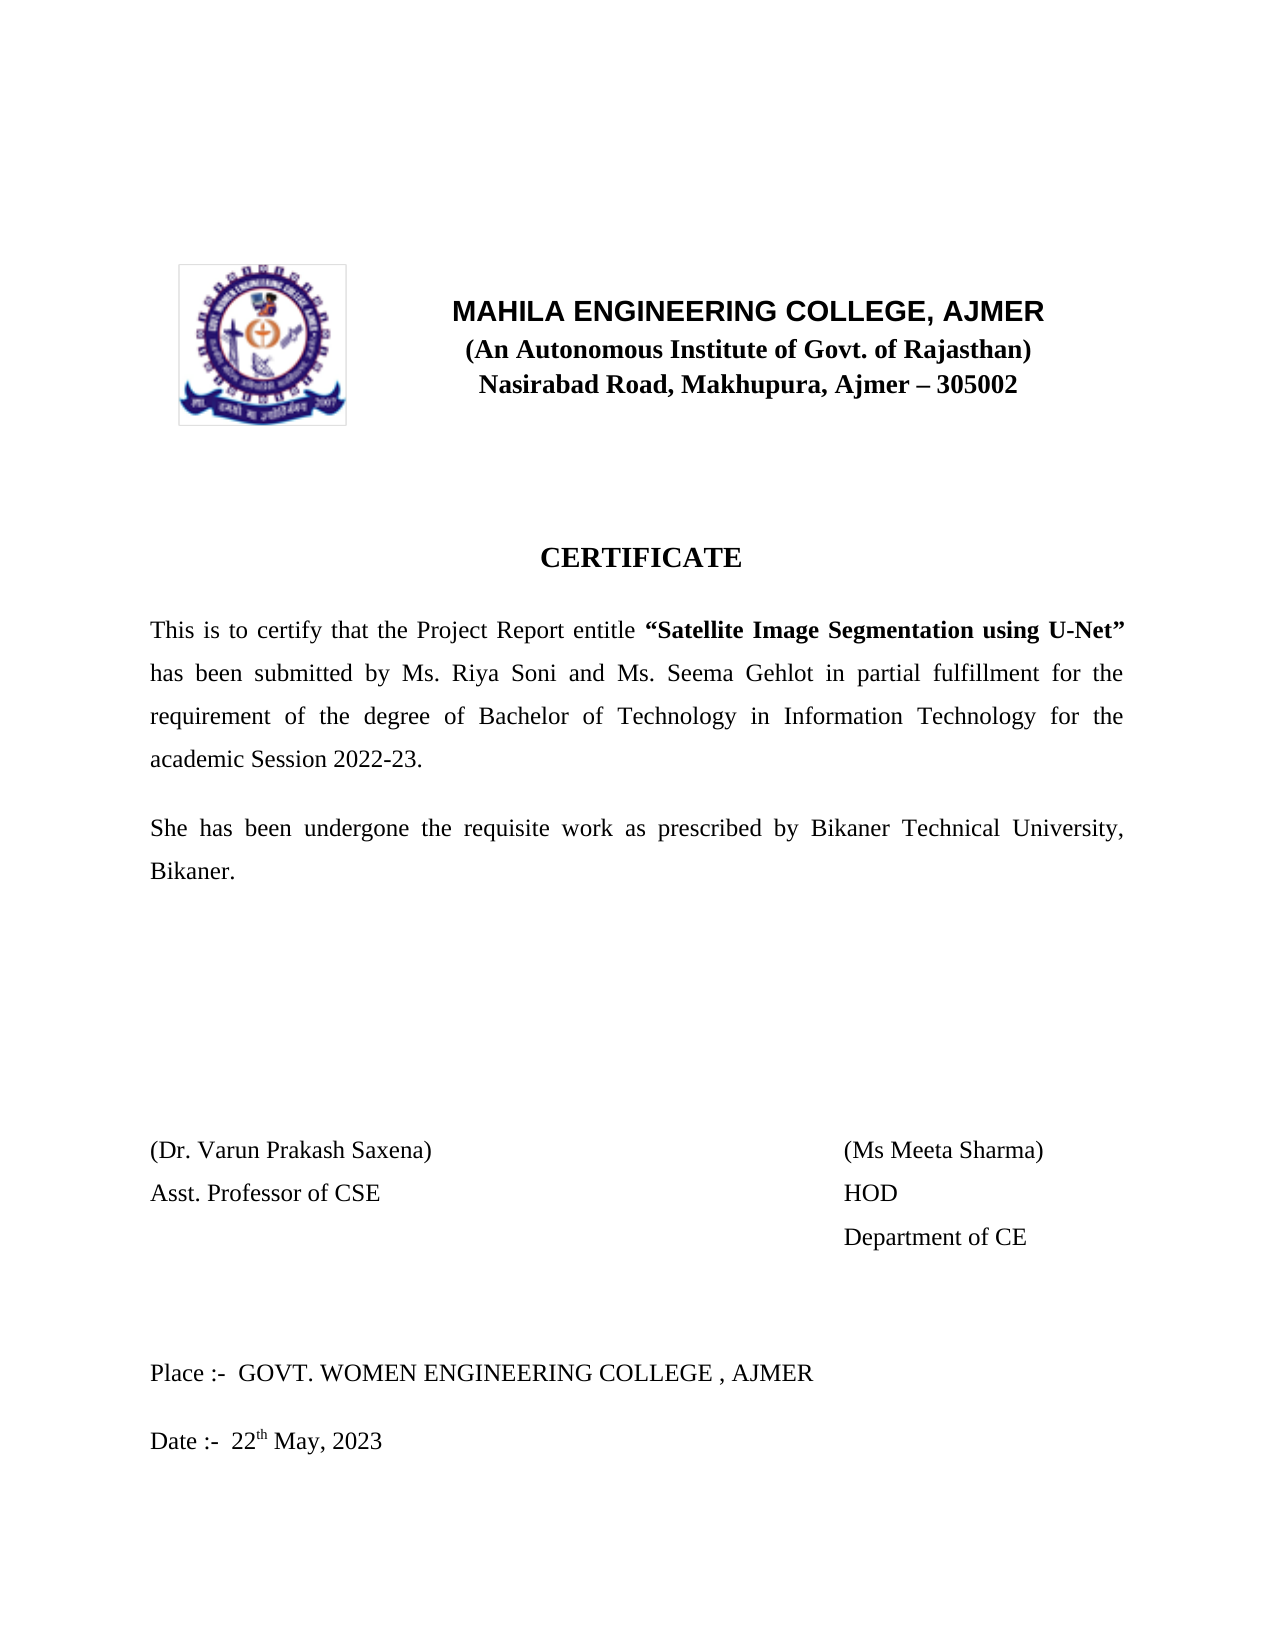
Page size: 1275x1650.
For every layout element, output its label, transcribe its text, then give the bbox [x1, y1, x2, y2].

text She has been undergone the requisite work as prescribed by Bikaner Technical University, Bikaner. [150, 813, 1125, 884]
table_header [151, 245, 371, 448]
table_header MAHILA ENGINEERING COLLEGE, AJMER (An Autonomous Institute of Govt. of Rajasthan) Nasirabad Road, Makhupura, Ajmer – 305002 [373, 245, 1124, 448]
text Department of CE [750, 1222, 1125, 1250]
text (Dr. Varun Prakash Saxena) (Ms Meeta Sharma) [150, 1135, 1125, 1164]
text Asst. Professor of CSE HOD [150, 1178, 1125, 1207]
text This is to certify that the Project Report entitle “Satellite Image Segmentation using U-Net” has been submitted by Ms. Riya Soni and Ms. Seema Gehlot in partial fulfillment for the requirement of the degree of Bachelor of Technology in Information Technology for the academic Session 2022-23. [150, 615, 1125, 773]
text Date :- 22th May, 2023 [150, 1426, 1125, 1455]
picture [160, 255, 366, 438]
text CERTIFICATE [150, 540, 1125, 573]
text Place :- GOVT. WOMEN ENGINEERING COLLEGE , AJMER [150, 1358, 1125, 1387]
